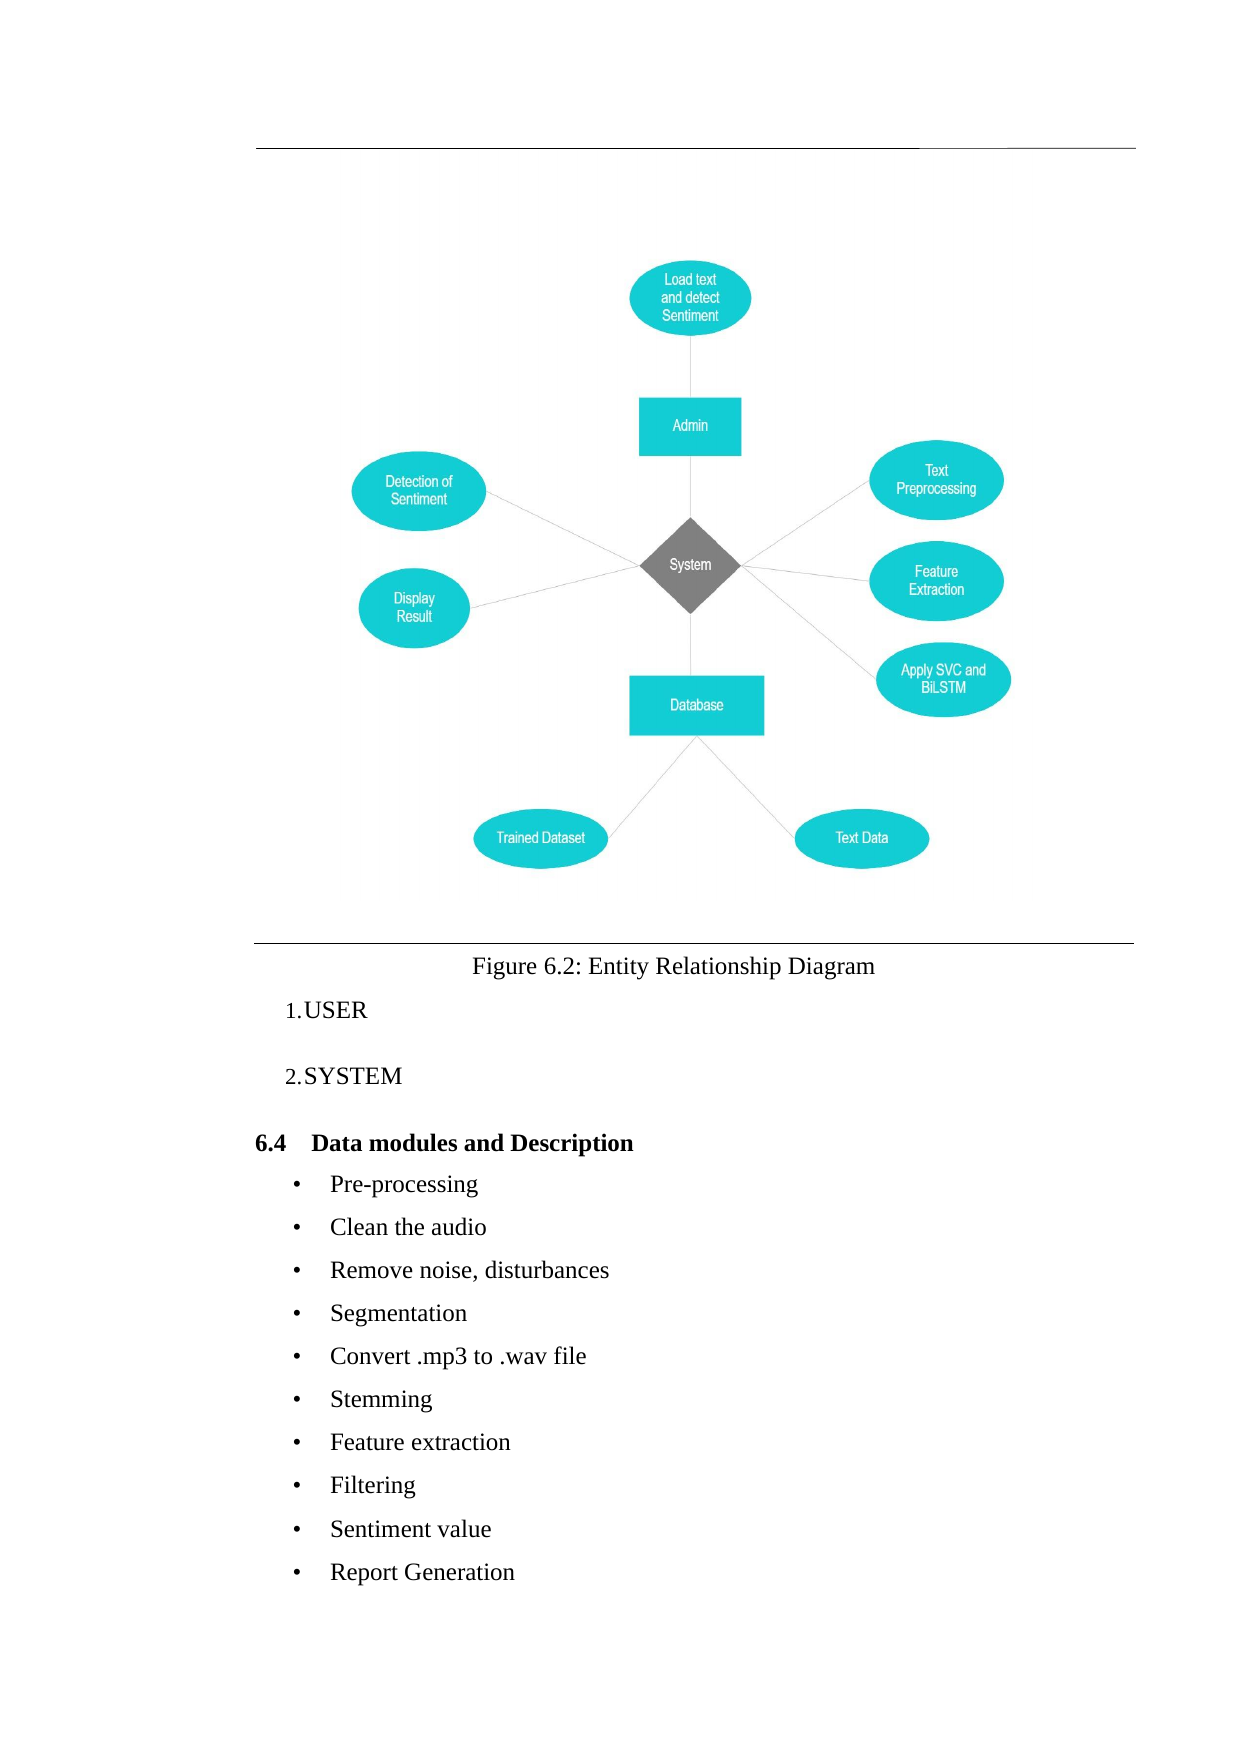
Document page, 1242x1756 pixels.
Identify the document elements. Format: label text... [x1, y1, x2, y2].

list Filtering [292, 1471, 1223, 1499]
list Feature extraction [292, 1427, 1223, 1456]
subtitle Data modules and Description [255, 1128, 1223, 1157]
list SYSTEM [285, 1061, 1223, 1089]
list Sentiment value [292, 1514, 1223, 1542]
text Figure 6.2: Entity Relationship Diagram [291, 951, 1056, 979]
picture [321, 150, 1050, 901]
list Report Generation [292, 1557, 1223, 1586]
list Stemming [292, 1384, 1223, 1413]
list USER [285, 995, 1223, 1024]
list Pre-processing [292, 1169, 1223, 1197]
list Remove noise, disturbances [292, 1255, 1223, 1284]
list Clean the audio [292, 1212, 1223, 1241]
list Convert .mp3 to .wav file [292, 1341, 1223, 1370]
list Segmentation [292, 1298, 1223, 1327]
